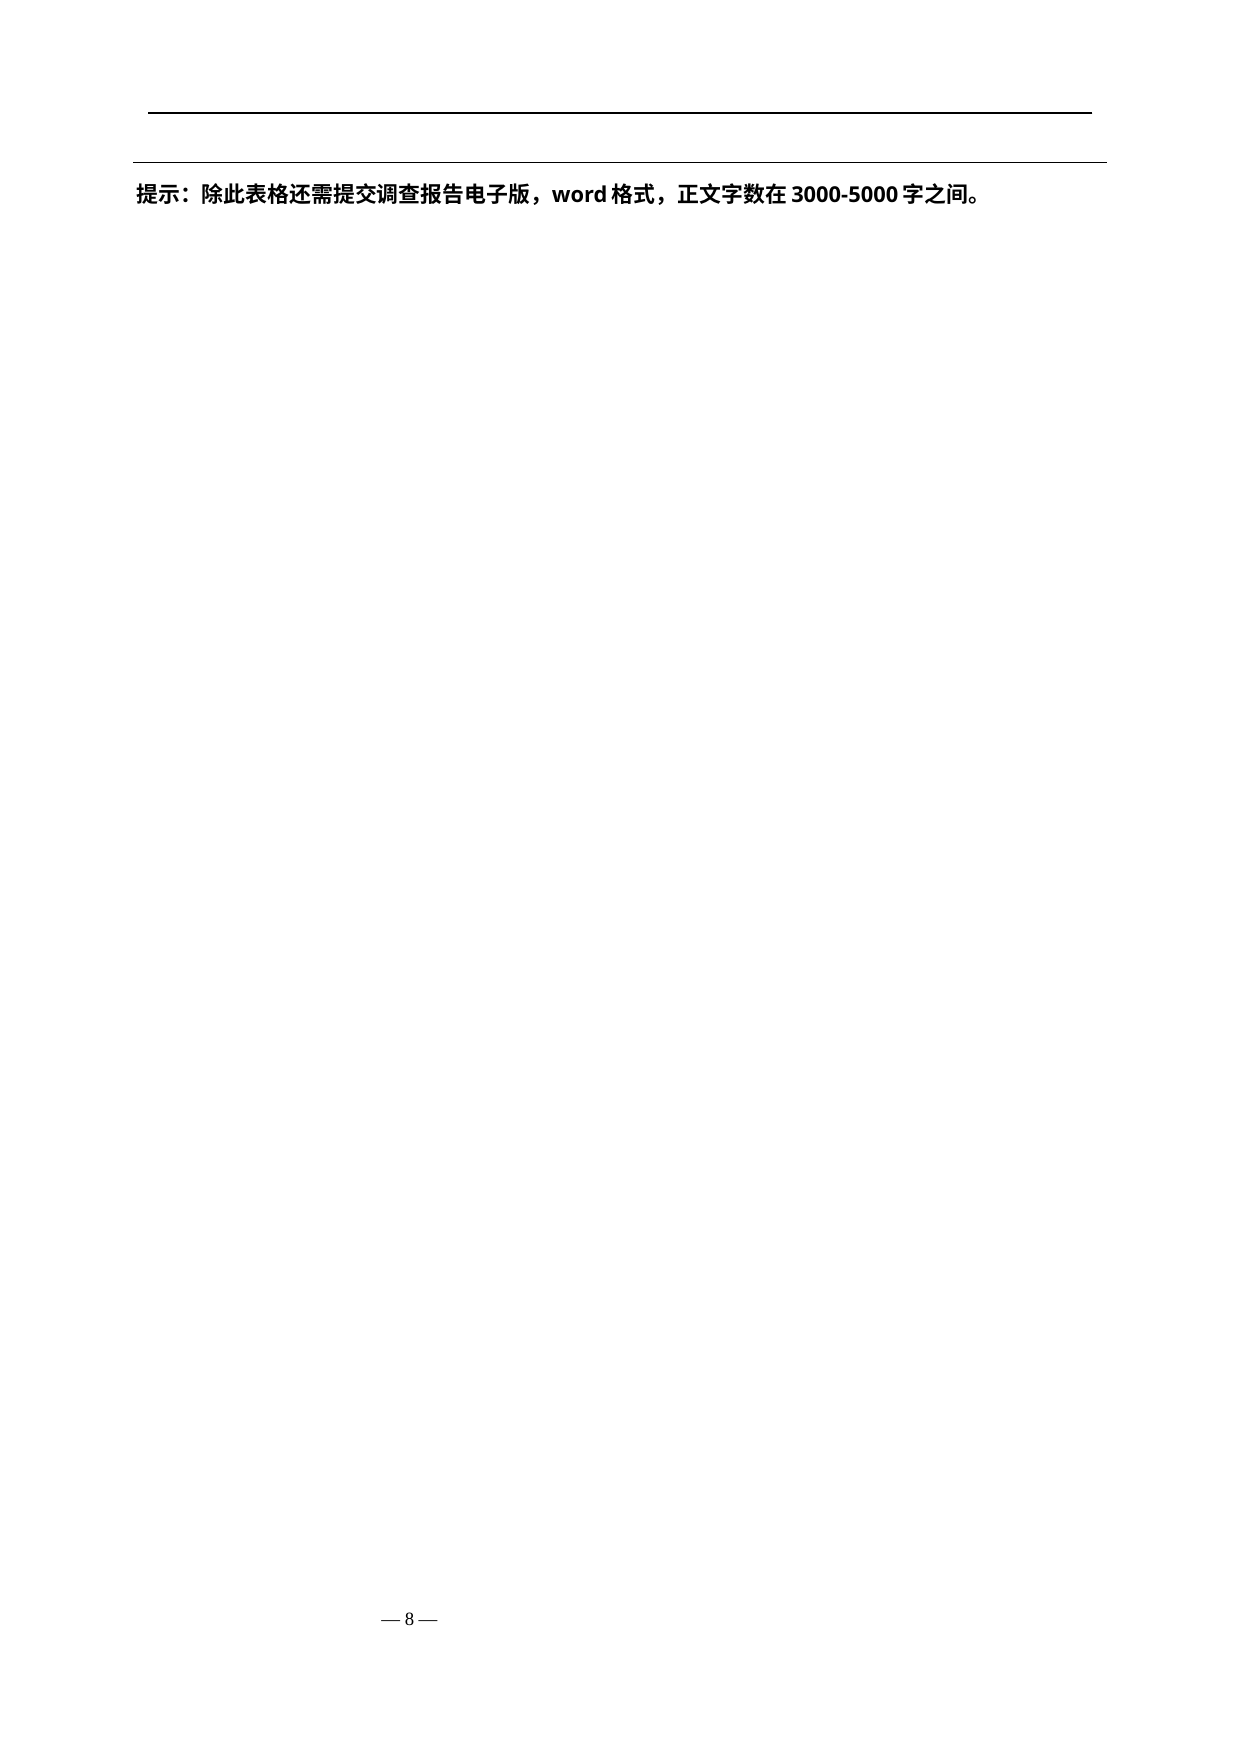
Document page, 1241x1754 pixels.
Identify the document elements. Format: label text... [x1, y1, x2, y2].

table_cell 提示：除此表格还需提交调查报告电子版，word格式，正文字数在3000-5000字之间。 [133, 163, 1107, 224]
